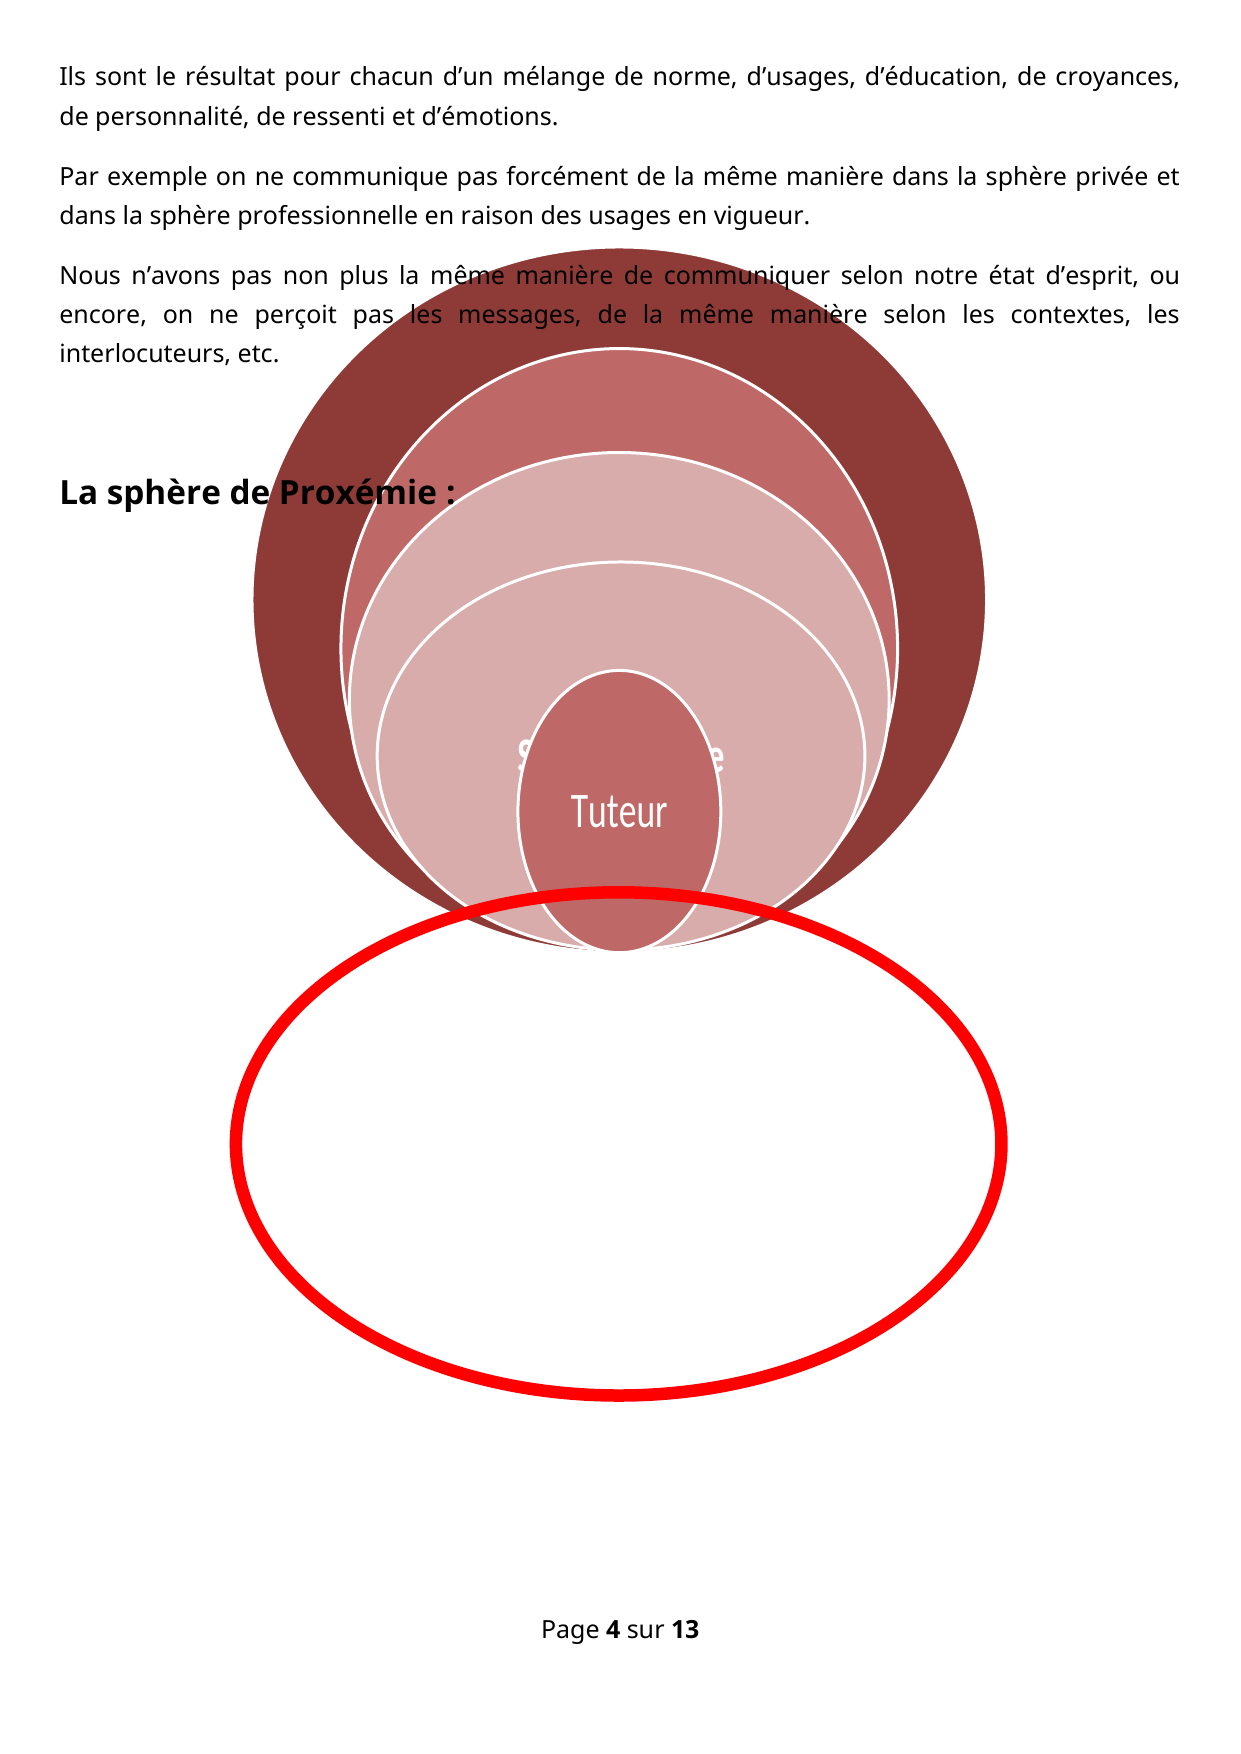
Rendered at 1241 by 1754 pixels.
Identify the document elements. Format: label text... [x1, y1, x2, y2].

text La sphère de Proxémie : [59, 469, 1181, 514]
text Par exemple on ne communique pas forcément de la même manière dans la sphère privée et dans la sphère professionnelle en raison des usages en vigueur. [59, 158, 1181, 231]
text Nous n’avons pas non plus la même manière de communiquer selon notre état d’esprit, ou encore, on ne perçoit pas les messages, de la même manière selon les contextes, les interlocuteurs, etc. [59, 257, 1181, 370]
text Ils sont le résultat pour chacun d’un mélange de norme, d’usages, d’éducation, de croyances, de personnalité, de ressenti et d’émotions. [59, 59, 1181, 132]
